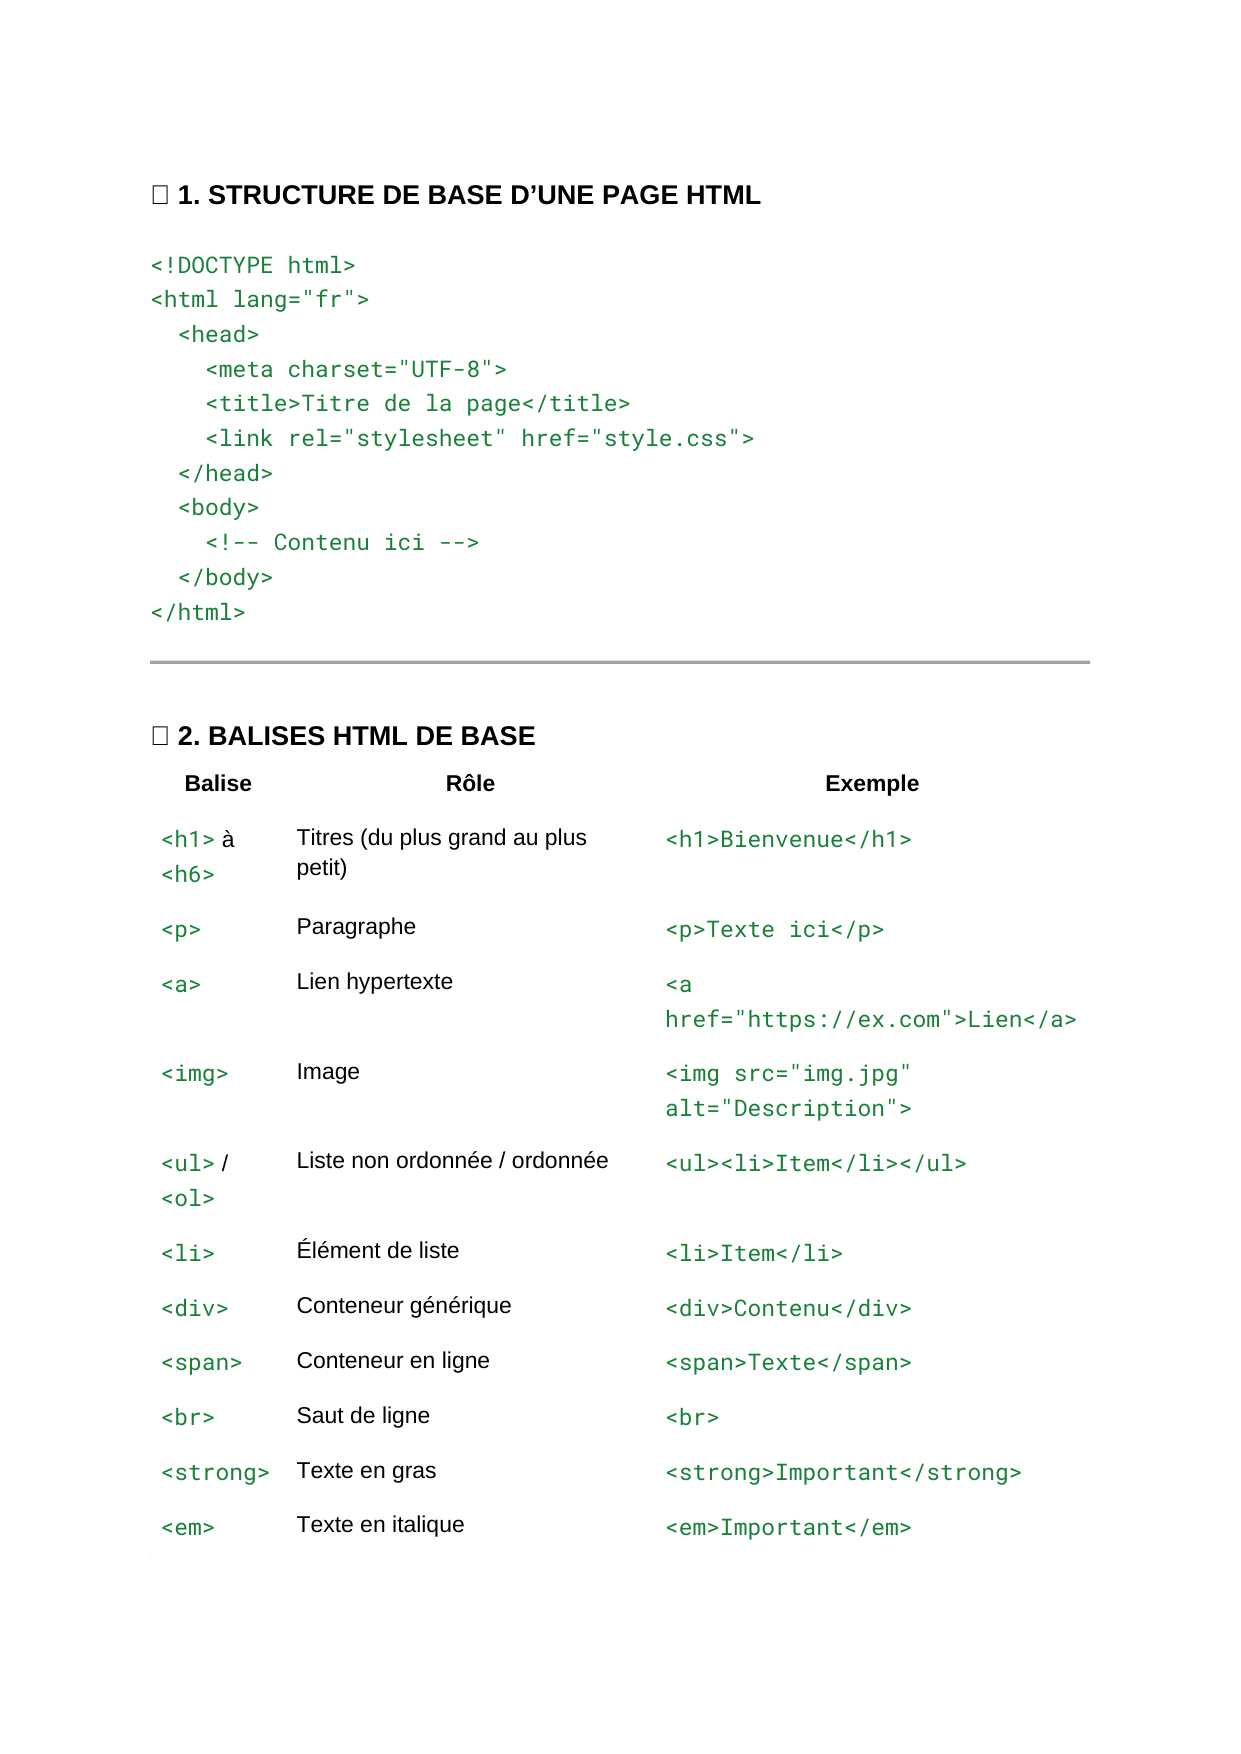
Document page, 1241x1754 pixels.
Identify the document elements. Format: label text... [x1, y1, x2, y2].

text </body> [150, 561, 1090, 591]
table_cell Conteneur en ligne [286, 1336, 654, 1391]
table_cell <ul><li>Item</li></ul> [655, 1137, 1090, 1227]
table_cell <ul> / <ol> [150, 1137, 286, 1227]
table_cell Image [286, 1048, 654, 1137]
table_cell <em> [150, 1501, 286, 1556]
table_cell <h1> à <h6> [150, 813, 286, 903]
table_cell <strong> [150, 1446, 286, 1501]
table_header Balise [150, 760, 286, 813]
table_cell Paragraphe [286, 903, 654, 958]
text <!DOCTYPE html> [150, 249, 1090, 279]
table_cell <a> [150, 958, 286, 1047]
table_cell Liste non ordonnée / ordonnée [286, 1137, 654, 1227]
table_cell Élément de liste [286, 1227, 654, 1281]
table_cell <div>Contenu</div> [655, 1281, 1090, 1336]
table_header Rôle [286, 760, 654, 813]
subtitle 🔹 1. STRUCTURE DE BASE D’UNE PAGE HTML [150, 179, 1090, 210]
text </head> [150, 457, 1090, 487]
text <title>Titre de la page</title> [150, 388, 1090, 418]
table_cell Titres (du plus grand au plus petit) [286, 813, 654, 903]
table_cell <li> [150, 1227, 286, 1281]
table_cell <p> [150, 903, 286, 958]
text <body> [150, 492, 1090, 522]
table_cell <li>Item</li> [655, 1227, 1090, 1281]
table_cell <strong>Important</strong> [655, 1446, 1090, 1501]
table_cell Conteneur générique [286, 1281, 654, 1336]
table_cell <h1>Bienvenue</h1> [655, 813, 1090, 903]
table_cell <img src="img.jpg" alt="Description"> [655, 1048, 1090, 1137]
table_header Exemple [655, 760, 1090, 813]
table_cell Saut de ligne [286, 1391, 654, 1446]
table_cell <div> [150, 1281, 286, 1336]
subtitle 🔹 2. BALISES HTML DE BASE [150, 720, 1090, 751]
text <html lang="fr"> [150, 284, 1090, 314]
table_cell <em>Important</em> [655, 1501, 1090, 1556]
table_cell Lien hypertexte [286, 958, 654, 1047]
text <meta charset="UTF-8"> [150, 353, 1090, 383]
table_cell <p>Texte ici</p> [655, 903, 1090, 958]
table_cell Texte en gras [286, 1446, 654, 1501]
text <head> [150, 318, 1090, 348]
table_cell <br> [150, 1391, 286, 1446]
table_cell Texte en italique [286, 1501, 654, 1556]
table_cell <span>Texte</span> [655, 1336, 1090, 1391]
table_cell <img> [150, 1048, 286, 1137]
text </html> [150, 596, 1090, 626]
table_cell <br> [655, 1391, 1090, 1446]
text <!-- Contenu ici --> [150, 526, 1090, 557]
text <link rel="stylesheet" href="style.css"> [150, 422, 1090, 453]
table_cell <a href="https://ex.com">Lien</a> [655, 958, 1090, 1047]
table_cell <span> [150, 1336, 286, 1391]
